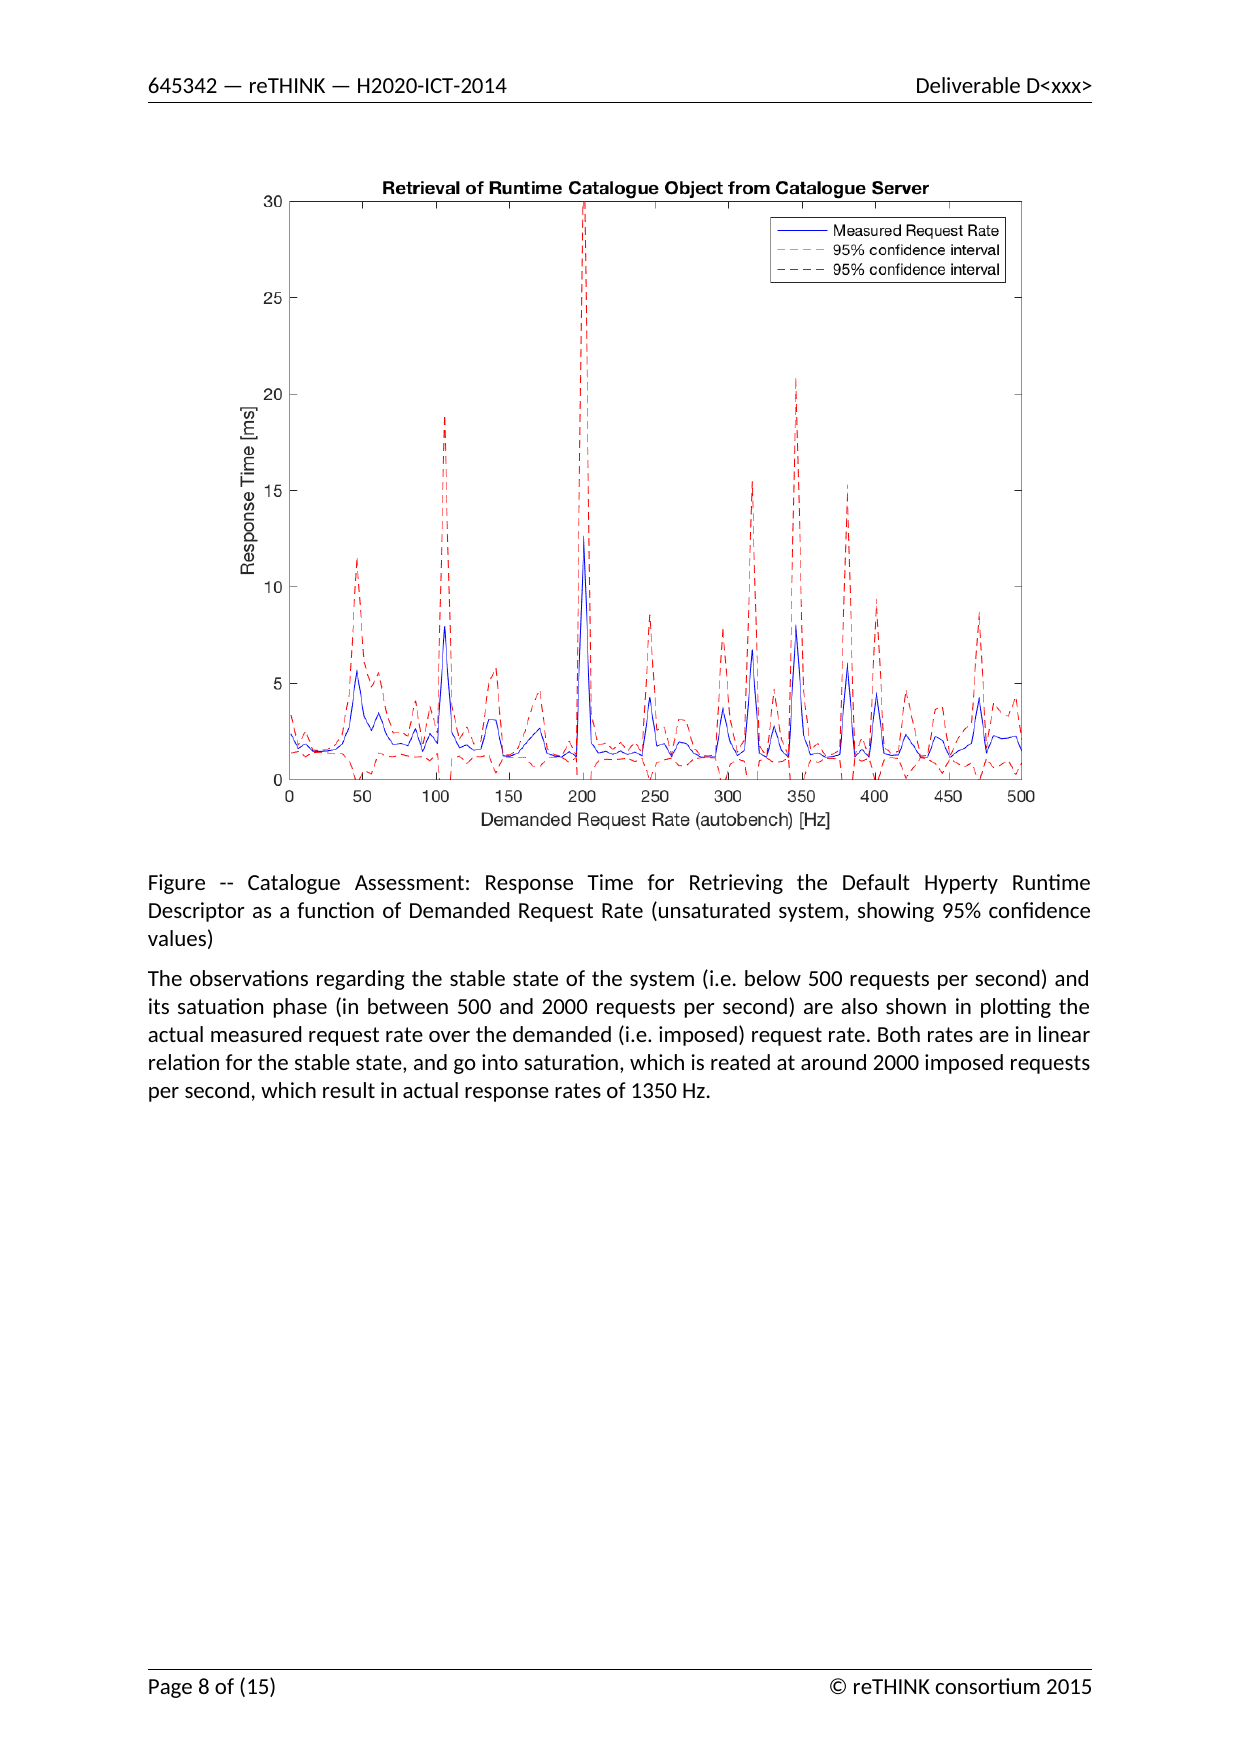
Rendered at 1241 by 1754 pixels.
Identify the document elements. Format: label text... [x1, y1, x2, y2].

text The observations regarding the stable state of the system (i.e. below 500 requests per second) and its satuation phase (in between 500 and 2000 requests per second) are also shown in plotting the actual measured request rate over the demanded (i.e. imposed) request rate. Both rates are in linear relation for the stable state, and go into saturation, which is reated at around 2000 imposed requests per second, which result in actual response rates of 1350 Hz. [148, 964, 1092, 1104]
picture [166, 147, 1111, 856]
